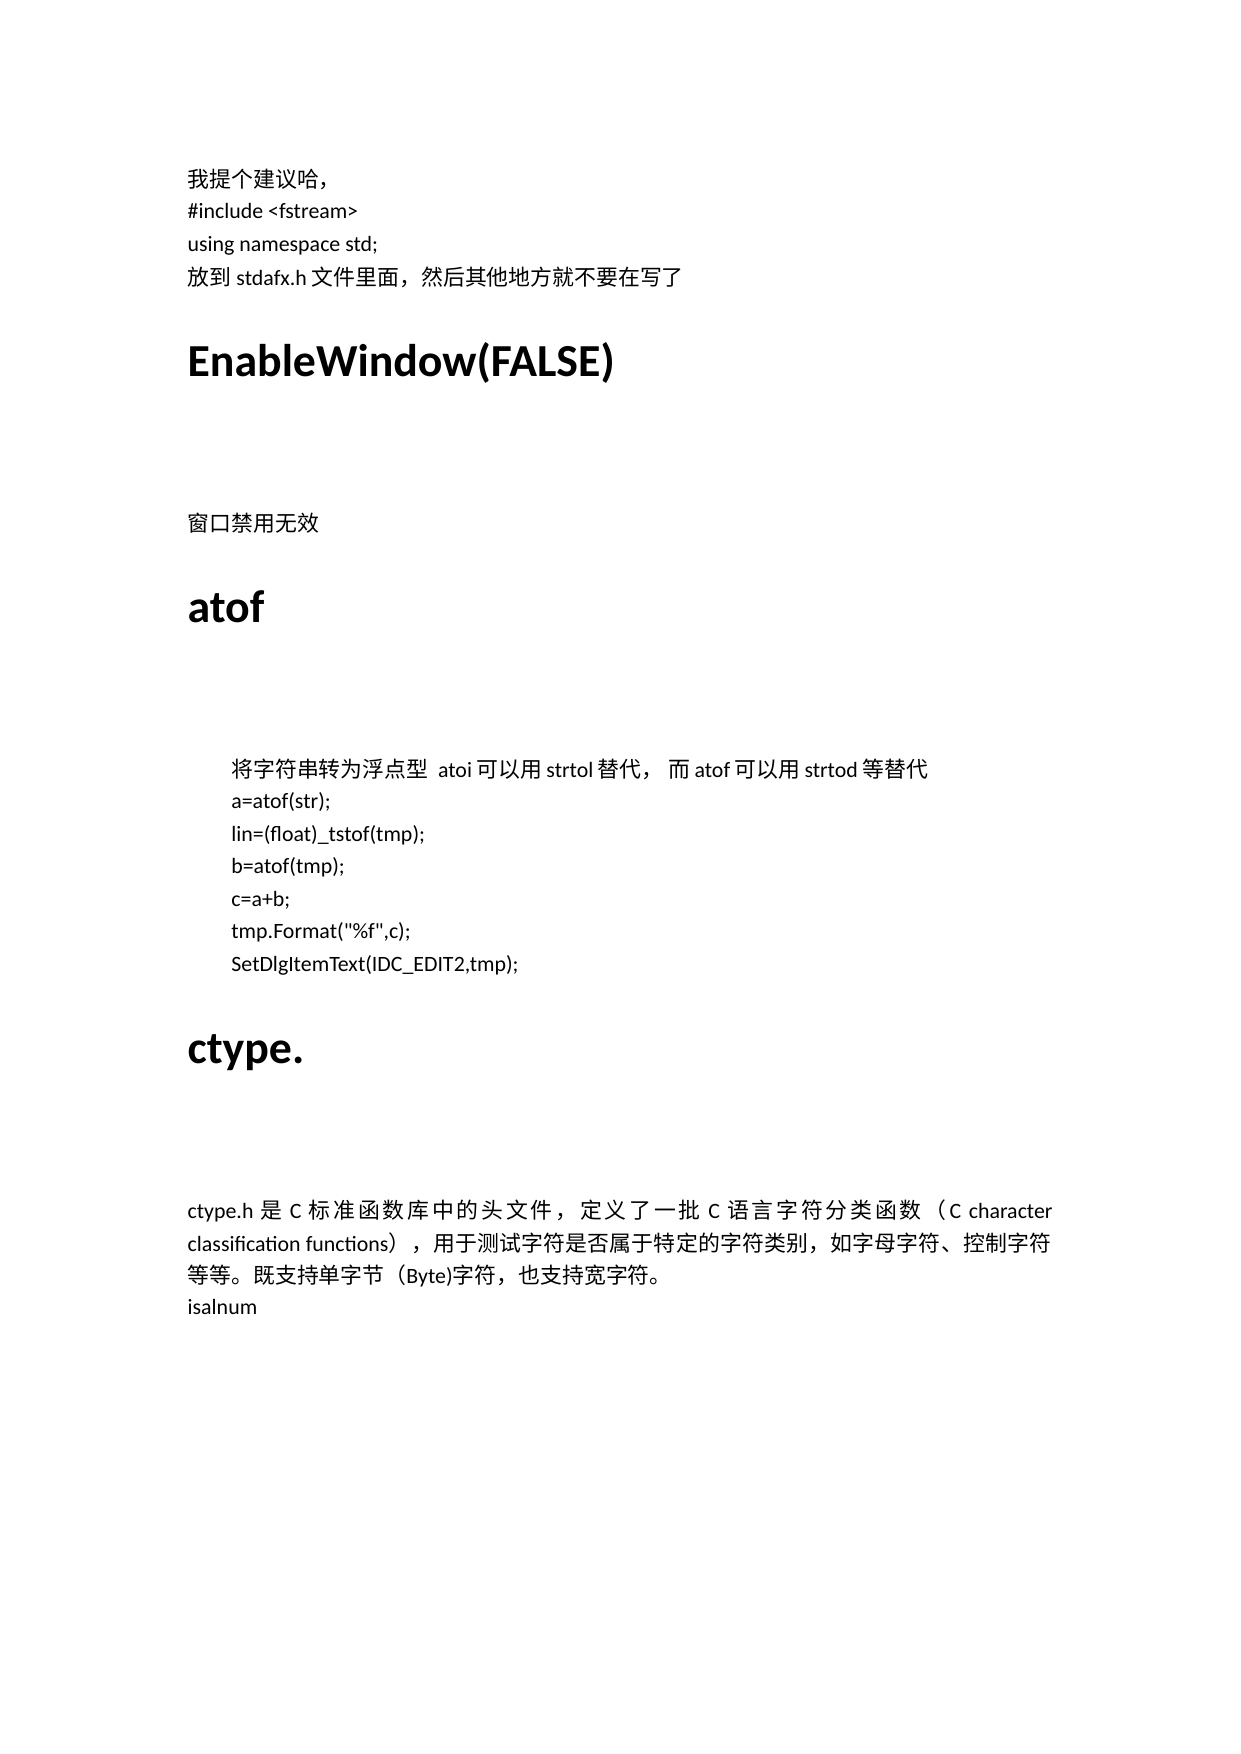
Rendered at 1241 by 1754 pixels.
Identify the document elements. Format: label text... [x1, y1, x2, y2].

text SetDlgItemText(IDC_EDIT2,tmp); [187, 947, 1053, 979]
text b=atof(tmp); [187, 849, 1053, 882]
text isalnum [187, 1290, 1053, 1323]
text tmp.Format("%f",c); [187, 914, 1053, 947]
text 放到 stdafx.h 文件里面，然后其他地方就不要在写了 [187, 259, 1053, 292]
text 我提个建议哈， [187, 162, 1053, 194]
subtitle EnableWindow(FALSE) [187, 327, 1053, 392]
subtitle ctype. [187, 1015, 1053, 1080]
text using namespace std; [187, 227, 1053, 259]
text lin=(float)_tstof(tmp); [187, 817, 1053, 849]
text ctype.h是C标准函数库中的头文件，定义了一批C语言字符分类函数（C character classification functions），用于测试字符是否属于特定的字符类别，如字母字符、控制字符等等。既支持单字节（Byte)字符，也支持宽字符。 [187, 1193, 1053, 1290]
text #include <fstream> [187, 194, 1053, 227]
subtitle atof [187, 573, 1053, 638]
text 将字符串转为浮点型 atoi可以用strtol替代， 而atof可以用strtod等替代 [187, 752, 1053, 784]
text c=a+b; [187, 882, 1053, 914]
text a=atof(str); [187, 784, 1053, 817]
text 窗口禁用无效 [187, 506, 1053, 538]
